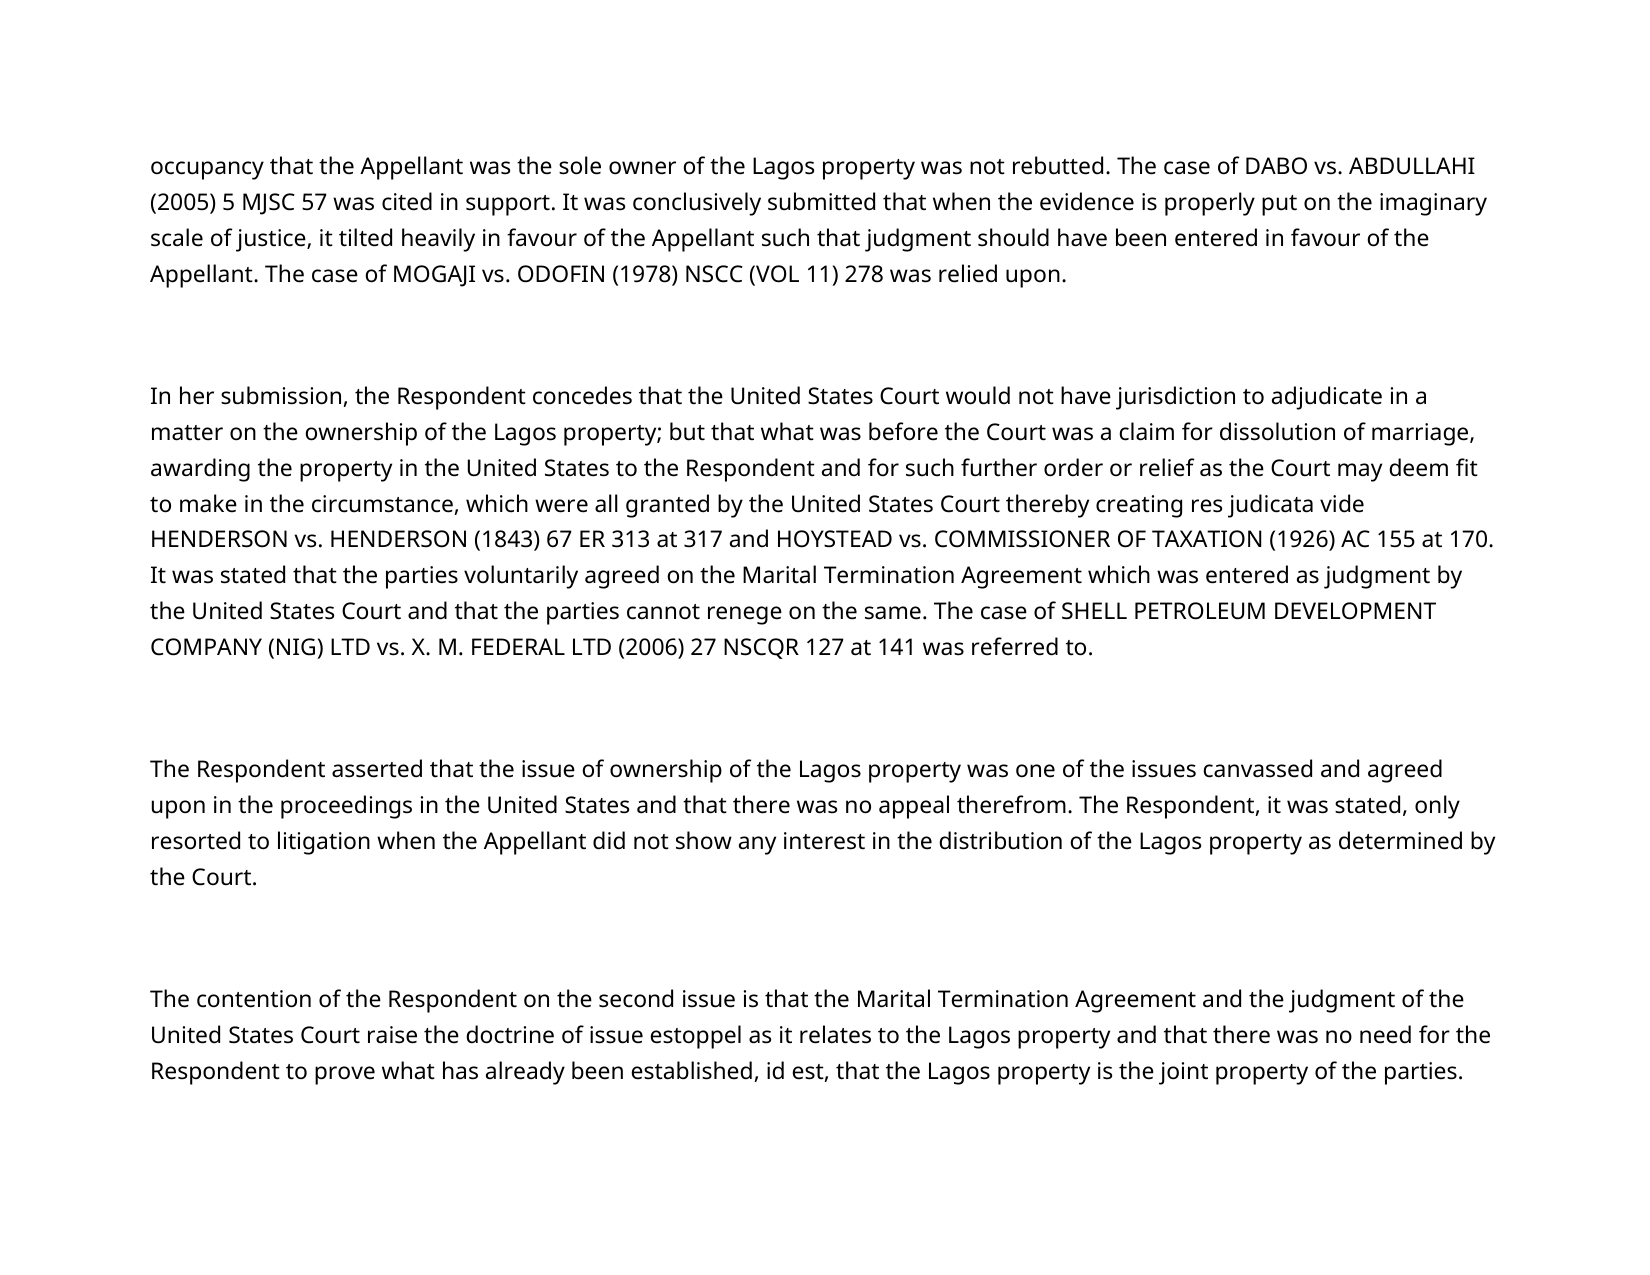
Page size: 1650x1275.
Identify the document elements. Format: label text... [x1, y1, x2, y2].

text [150, 983, 1500, 1086]
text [150, 150, 1500, 289]
text The Respondent asserted that the issue of ownership of the Lagos property was one of the issues canvassed and agreed upon in the proceedings in the United States and that there was no appeal therefrom. The Respondent, it was stated, only resorted to litigation when the Appellant did not show any interest in the distribution of the Lagos property as determined by the Court. [150, 753, 1500, 892]
text In her submission, the Respondent concedes that the United States Court would not have jurisdiction to adjudicate in a matter on the ownership of the Lagos property; but that what was before the Court was a claim for dissolution of marriage, awarding the property in the United States to the Respondent and for such further order or relief as the Court may deem fit to make in the circumstance, which were all granted by the United States Court thereby creating res judicata vide HENDERSON vs. HENDERSON (1843) 67 ER 313 at 317 and HOYSTEAD vs. COMMISSIONER OF TAXATION (1926) AC 155 at 170. It was stated that the parties voluntarily agreed on the Marital Termination Agreement which was entered as judgment by the United States Court and that the parties cannot renege on the same. The case of SHELL PETROLEUM DEVELOPMENT COMPANY (NIG) LTD vs. X. M. FEDERAL LTD (2006) 27 NSCQR 127 at 141 was referred to. [150, 380, 1500, 662]
